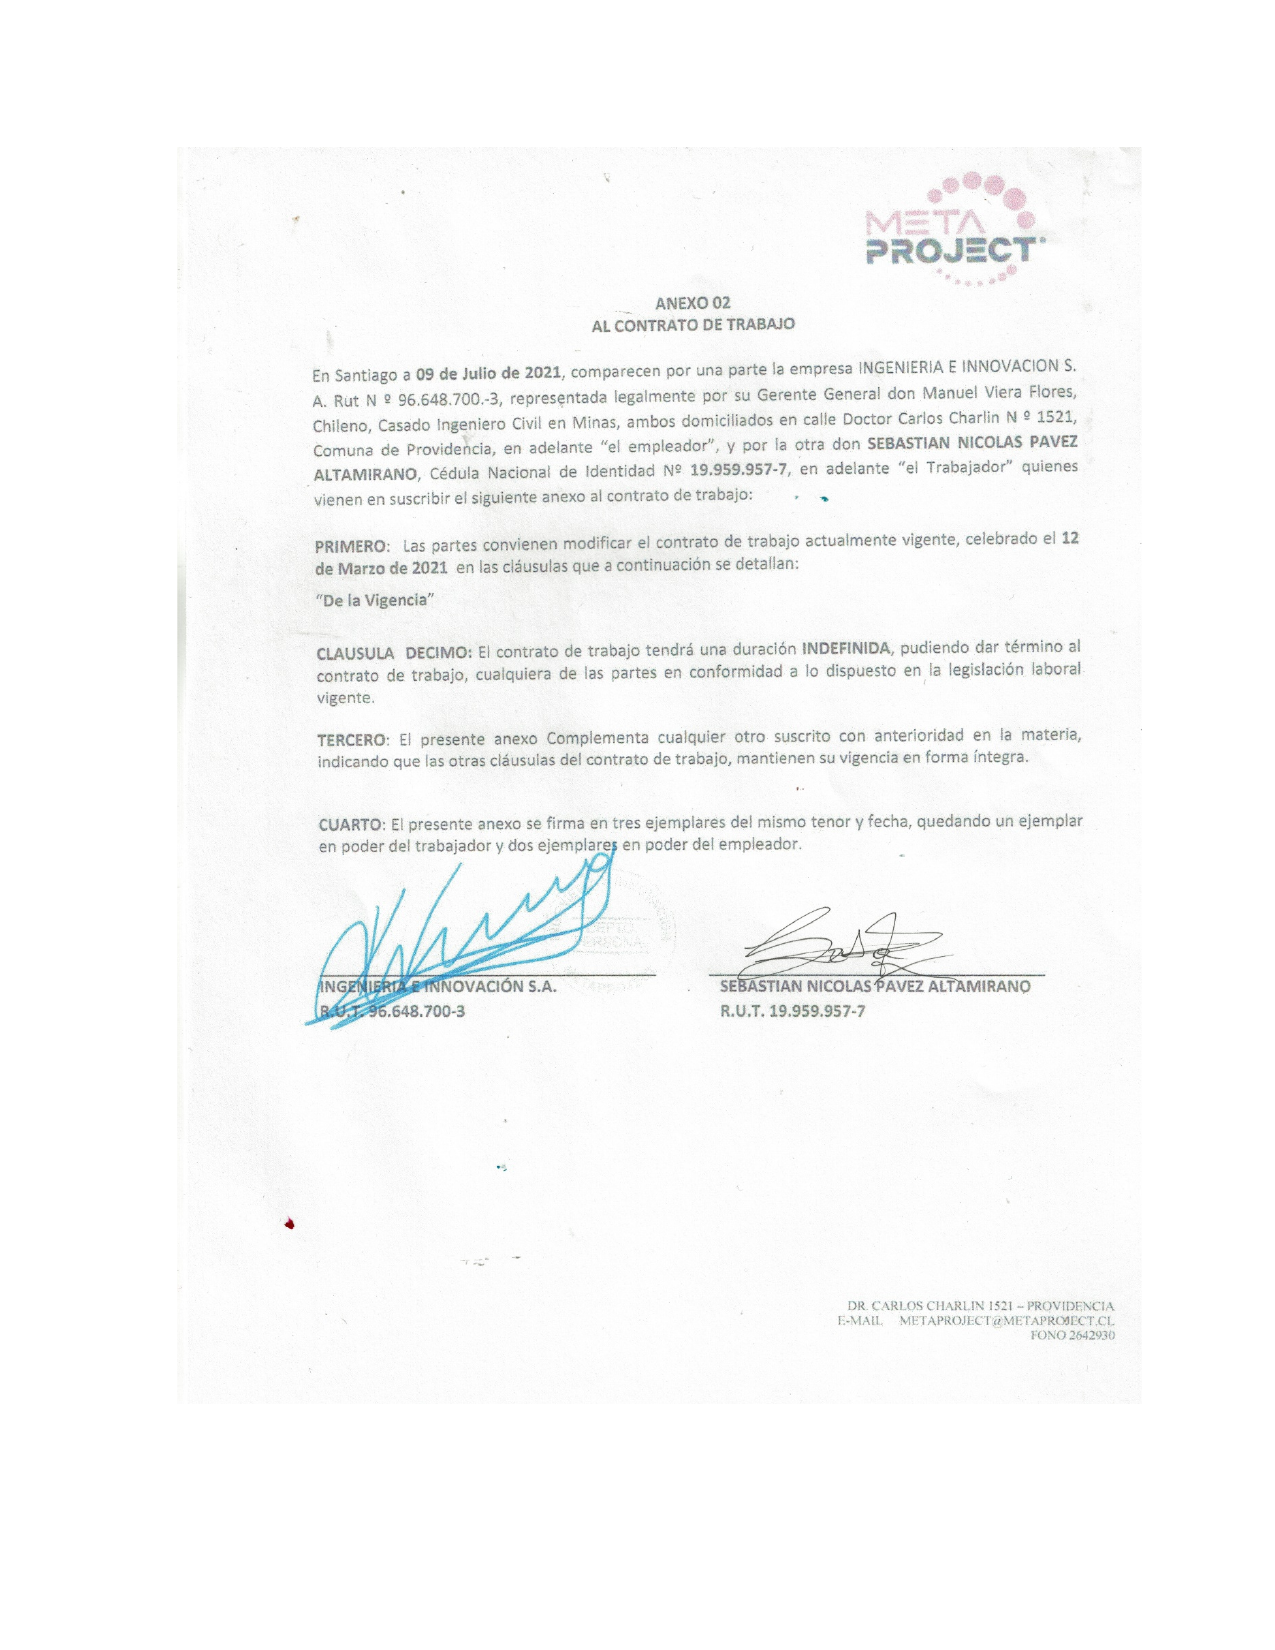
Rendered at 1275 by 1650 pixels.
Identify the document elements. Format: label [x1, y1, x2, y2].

picture [177, 147, 1142, 1404]
